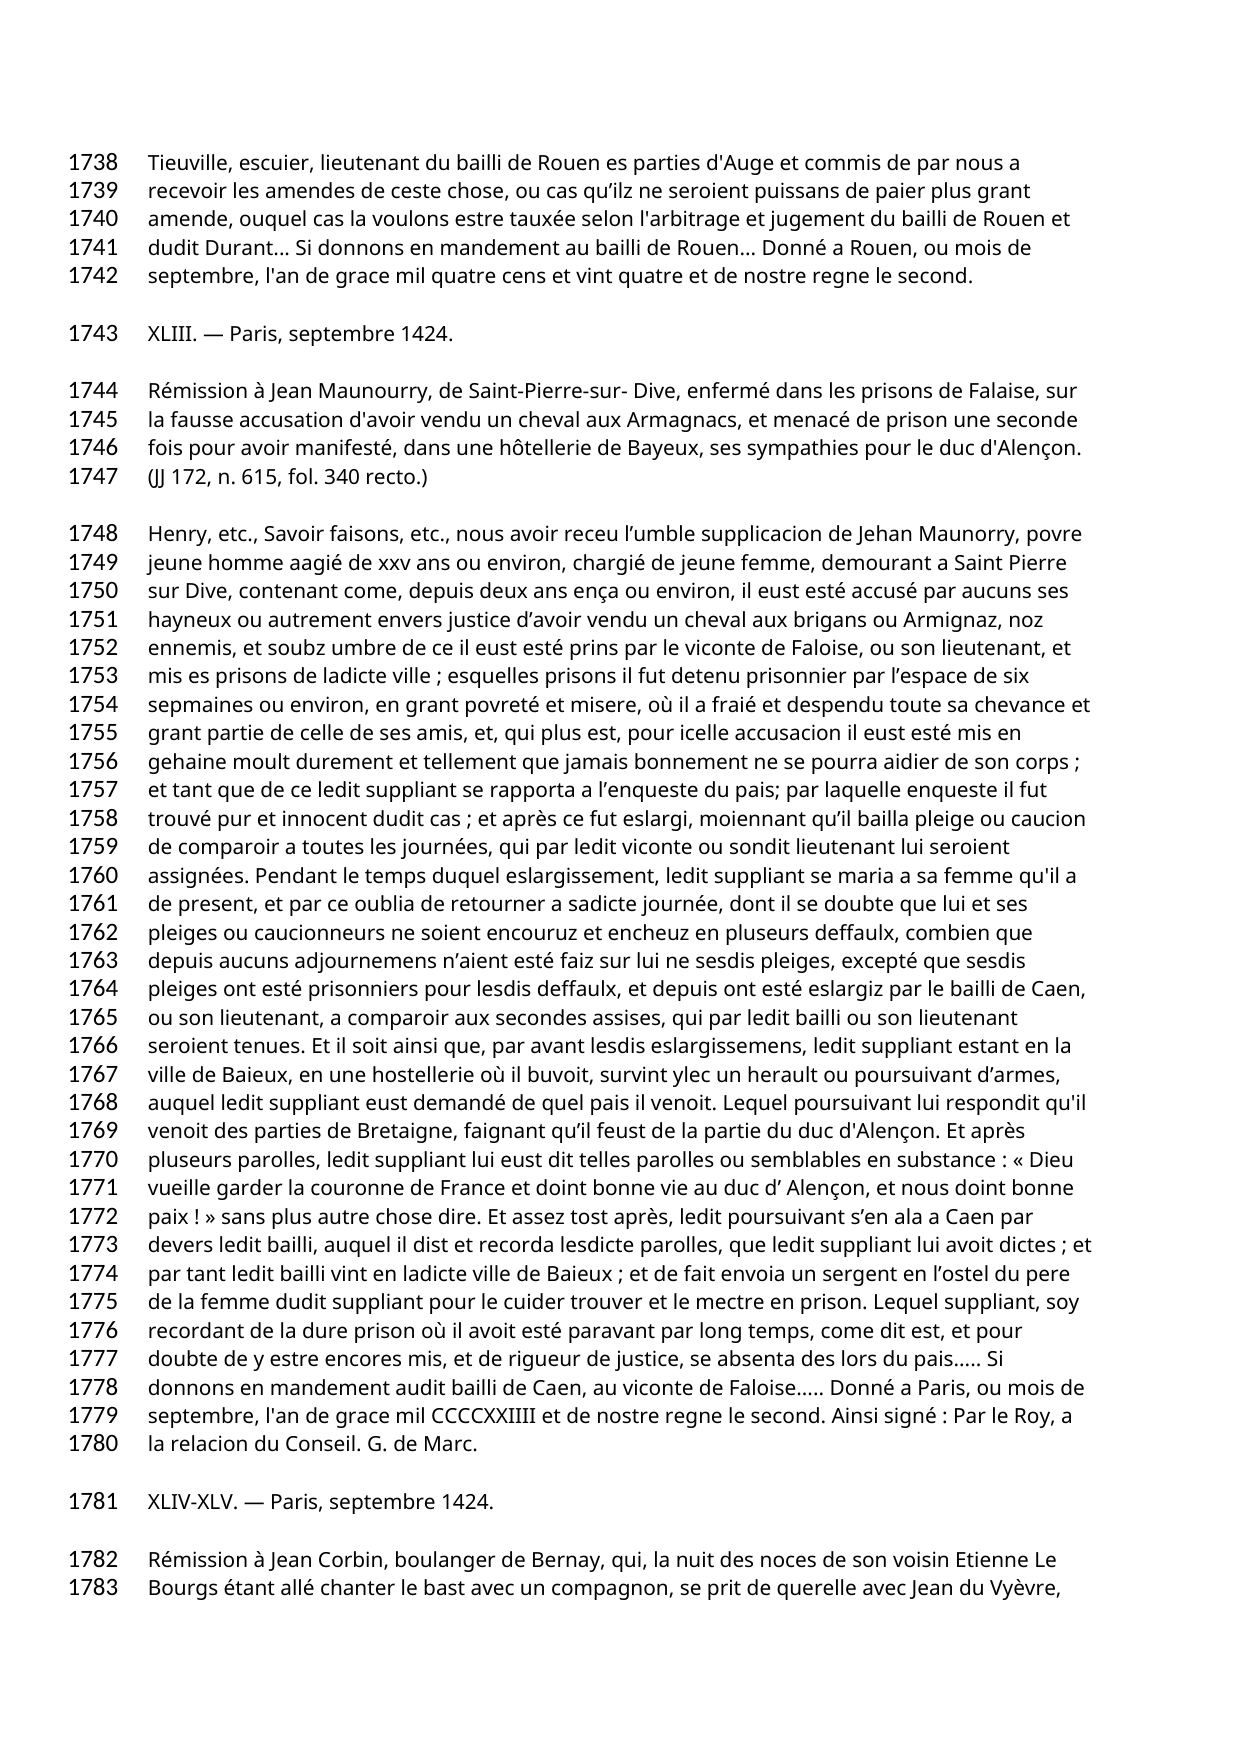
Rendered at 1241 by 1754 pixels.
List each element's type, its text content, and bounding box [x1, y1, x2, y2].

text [148, 148, 1093, 290]
text Henry, etc., Savoir faisons, etc., nous avoir receu l’umble supplicacion de Jehan Maunorry, povre jeune homme aagié de xxv ans ou environ, chargié de jeune femme, demourant a Saint Pierre sur Dive, contenant come, depuis deux ans ença ou environ, il eust esté accusé par aucuns ses hayneux ou autrement envers justice d’avoir vendu un cheval aux brigans ou Armignaz, noz ennemis, et soubz umbre de ce il eust esté prins par le viconte de Faloise, ou son lieutenant, et mis es prisons de ladicte ville ; esquelles prisons il fut detenu prisonnier par l’espace de six sepmaines ou environ, en grant povreté et misere, où il a fraié et despendu toute sa chevance et grant partie de celle de ses amis, et, qui plus est, pour icelle accusacion il eust esté mis en gehaine moult durement et tellement que jamais bonnement ne se pourra aidier de son corps ; et tant que de ce ledit suppliant se rapporta a l’enqueste du pais; par laquelle enqueste il fut trouvé pur et innocent dudit cas ; et après ce fut eslargi, moiennant qu’il bailla pleige ou caucion de comparoir a toutes les journées, qui par ledit viconte ou sondit lieutenant lui seroient assignées. Pendant le temps duquel eslargissement, ledit suppliant se maria a sa femme qu'il a de present, et par ce oublia de retourner a sadicte journée, dont il se doubte que lui et ses pleiges ou caucionneurs ne soient encouruz et encheuz en pluseurs deffaulx, combien que depuis aucuns adjournemens n’aient esté faiz sur lui ne sesdis pleiges, excepté que sesdis pleiges ont esté prisonniers pour lesdis deffaulx, et depuis ont esté eslargiz par le bailli de Caen, ou son lieutenant, a comparoir aux secondes assises, qui par ledit bailli ou son lieutenant seroient tenues. Et il soit ainsi que, par avant lesdis eslargissemens, ledit suppliant estant en la ville de Baieux, en une hostellerie où il buvoit, survint ylec un herault ou poursuivant d’armes, auquel ledit suppliant eust demandé de quel pais il venoit. Lequel poursuivant lui respondit qu'il venoit des parties de Bretaigne, faignant qu’il feust de la partie du duc d'Alençon. Et après pluseurs parolles, ledit suppliant lui eust dit telles parolles ou semblables en substance : « Dieu vueille garder la couronne de France et doint bonne vie au duc d’ Alençon, et nous doint bonne paix ! » sans plus autre chose dire. Et assez tost après, ledit poursuivant s’en ala a Caen par devers ledit bailli, auquel il dist et recorda lesdicte parolles, que ledit suppliant lui avoit dictes ; et par tant ledit bailli vint en ladicte ville de Baieux ; et de fait envoia un sergent en l’ostel du pere de la femme dudit suppliant pour le cuider trouver et le mectre en prison. Lequel suppliant, soy recordant de la dure prison où il avoit esté paravant par long temps, come dit est, et pour doubte de y estre encores mis, et de rigueur de justice, se absenta des lors du pais..... Si donnons en mandement audit bailli de Caen, au viconte de Faloise..... Donné a Paris, ou mois de septembre, l'an de grace mil CCCCXXIIII et de nostre regne le second. Ainsi signé : Par le Roy, a la relacion du Conseil. G. de Marc. [148, 519, 1093, 1458]
text XLIV-XLV. — Paris, septembre 1424. [148, 1487, 1093, 1516]
text XLIII. — Paris, septembre 1424. [148, 319, 1093, 347]
text Rémission à Jean Maunourry, de Saint-Pierre-sur- Dive, enfermé dans les prisons de Falaise, sur la fausse accusation d'avoir vendu un cheval aux Armagnacs, et menacé de prison une seconde fois pour avoir manifesté, dans une hôtellerie de Bayeux, ses sympathies pour le duc d'Alençon.(JJ 172, n. 615, fol. 340 recto.) [148, 377, 1093, 490]
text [148, 1545, 1093, 1602]
